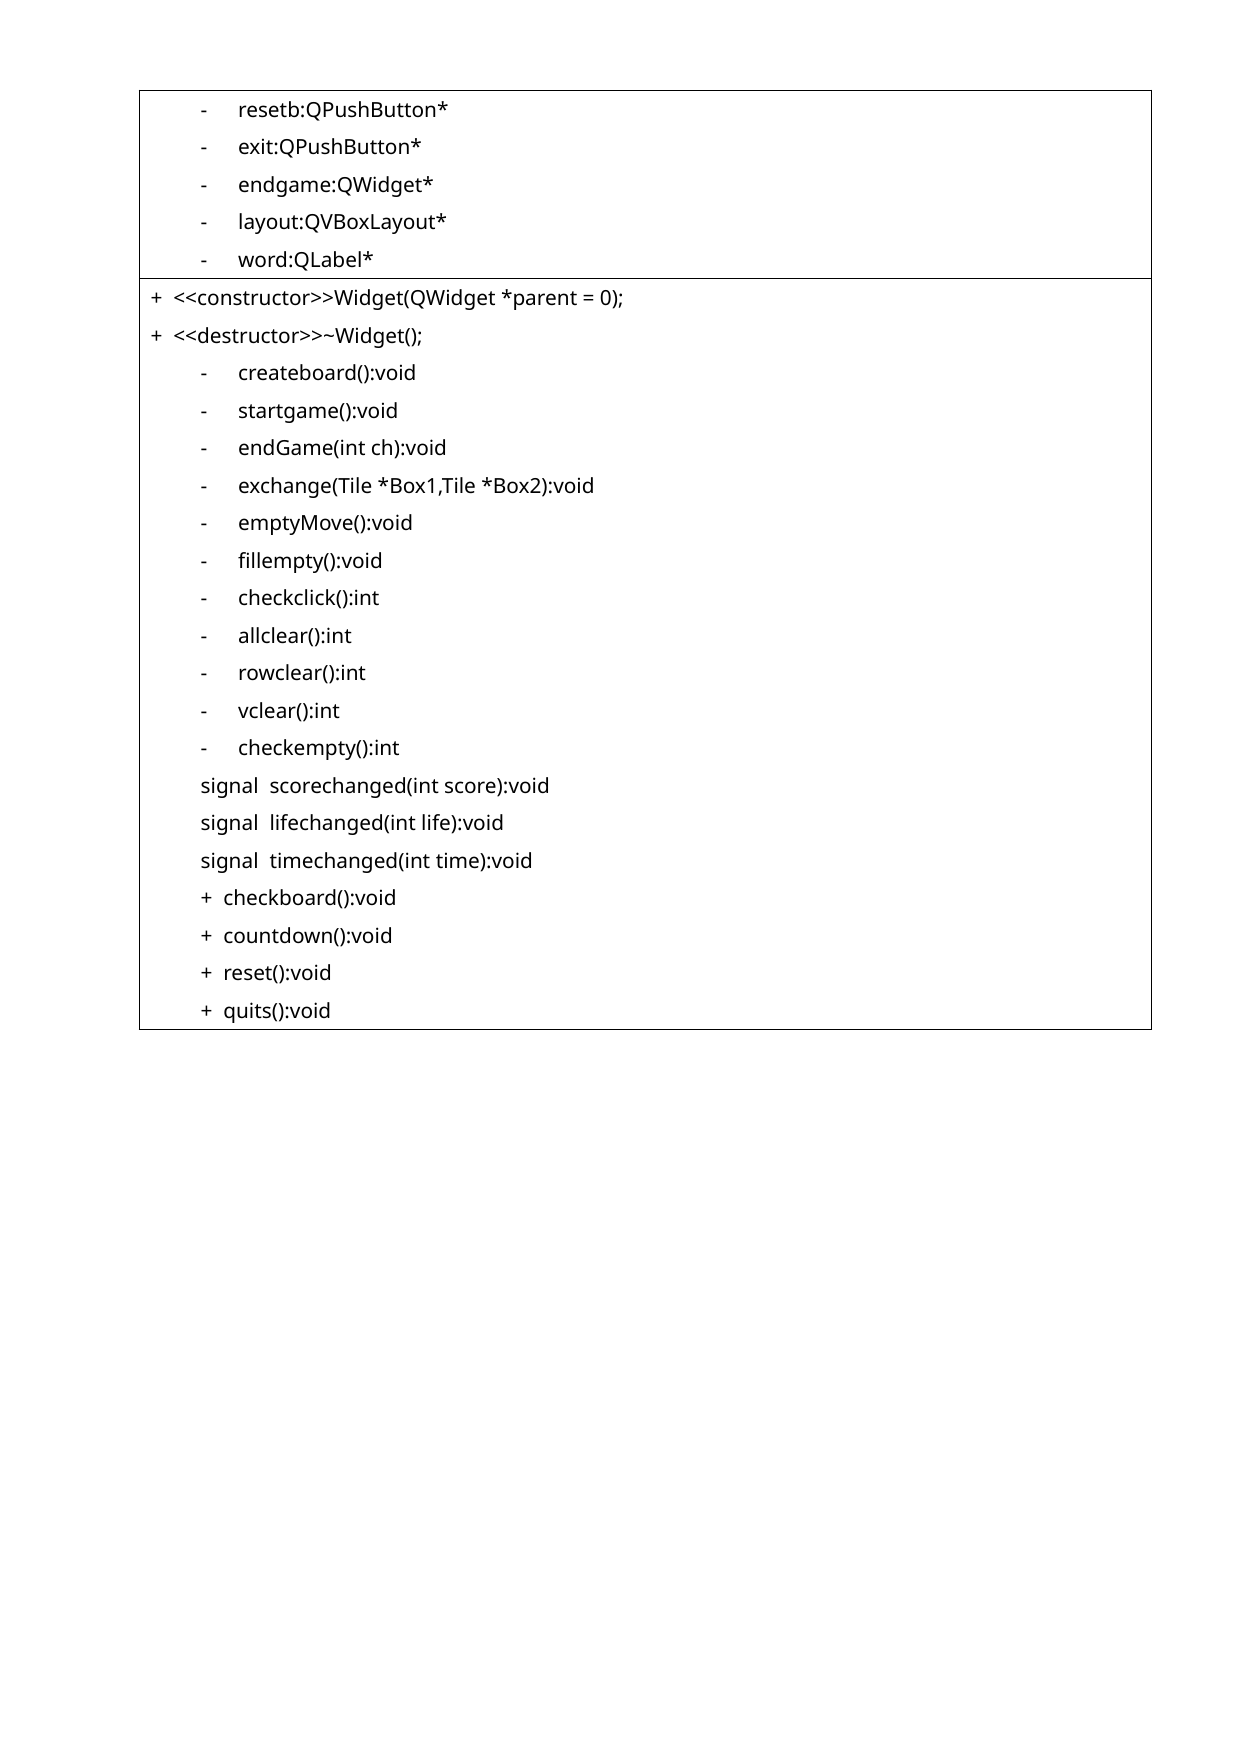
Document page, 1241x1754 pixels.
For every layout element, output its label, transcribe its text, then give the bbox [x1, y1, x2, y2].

table_cell + <<constructor>>Widget(QWidget *parent = 0); + <<destructor>>~Widget(); createboard():void startgame():void endGame(int ch):void exchange(Tile *Box1,Tile *Box2):void emptyMove():void fillempty():void checkclick():int allclear():int rowclear():int vclear():int checkempty():int signal scorechanged(int score):void signal lifechanged(int life):void signal timechanged(int time):void + checkboard():void + countdown():void + reset():void + quits():void [140, 279, 1151, 1029]
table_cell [140, 91, 1151, 278]
